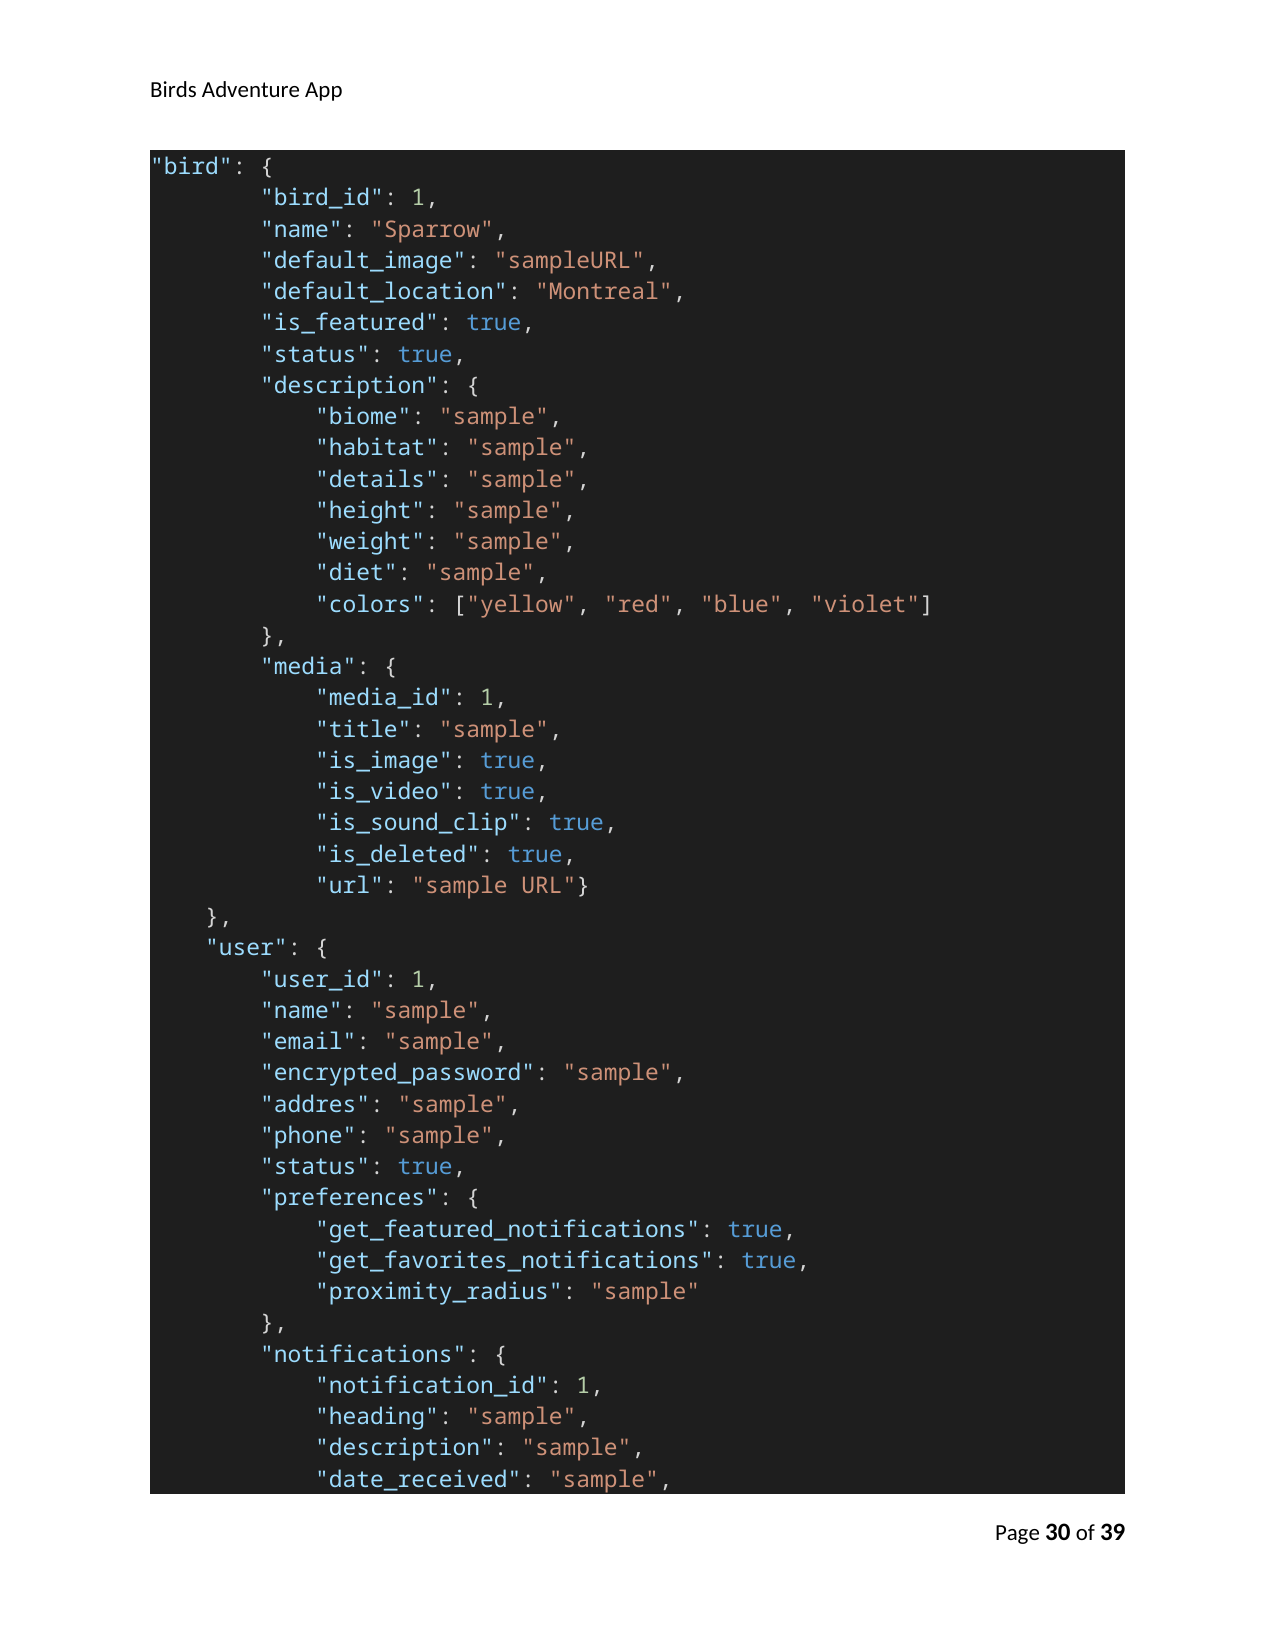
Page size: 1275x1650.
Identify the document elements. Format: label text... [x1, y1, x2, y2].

text "url": "sample URL"} [150, 869, 1125, 900]
text "bird_id": 1, [150, 181, 1125, 212]
text "user": { [150, 931, 1125, 962]
text "default_image": "sampleURL", [150, 244, 1125, 275]
text "is_sound_clip": true, [150, 806, 1125, 837]
text "addres": "sample", [150, 1087, 1125, 1119]
text "habitat": "sample", [150, 431, 1125, 462]
text "date_received": "sample", [150, 1462, 1125, 1494]
text "heading": "sample", [150, 1400, 1125, 1431]
text "get_favorites_notifications": true, [150, 1244, 1125, 1275]
text "name": "Sparrow", [150, 212, 1125, 244]
text "proximity_radius": "sample" [150, 1275, 1125, 1306]
text "description": { [150, 369, 1125, 400]
text "is_deleted": true, [150, 837, 1125, 869]
text "colors": ["yellow", "red", "blue", "violet"] [150, 587, 1125, 619]
text }, [150, 619, 1125, 650]
text "title": "sample", [150, 712, 1125, 744]
text "encrypted_password": "sample", [150, 1056, 1125, 1087]
text "preferences": { [150, 1181, 1125, 1212]
text "status": true, [150, 1150, 1125, 1181]
text "name": "sample", [150, 994, 1125, 1025]
text "description": "sample", [150, 1431, 1125, 1462]
text "status": true, [150, 337, 1125, 369]
text "bird": { [150, 150, 1125, 181]
text "is_featured": true, [150, 306, 1125, 337]
text "get_featured_notifications": true, [150, 1212, 1125, 1244]
text "phone": "sample", [150, 1119, 1125, 1150]
text }, [150, 900, 1125, 931]
text "notification_id": 1, [150, 1369, 1125, 1400]
text "is_image": true, [150, 744, 1125, 775]
text }, [150, 1306, 1125, 1337]
text "is_video": true, [150, 775, 1125, 806]
text "default_location": "Montreal", [150, 275, 1125, 306]
text "email": "sample", [150, 1025, 1125, 1056]
text "diet": "sample", [150, 556, 1125, 587]
text "weight": "sample", [150, 525, 1125, 556]
text "details": "sample", [150, 462, 1125, 494]
text "user_id": 1, [150, 962, 1125, 994]
text "biome": "sample", [150, 400, 1125, 431]
text "media_id": 1, [150, 681, 1125, 712]
text "height": "sample", [150, 494, 1125, 525]
text "media": { [150, 650, 1125, 681]
text "notifications": { [150, 1337, 1125, 1369]
